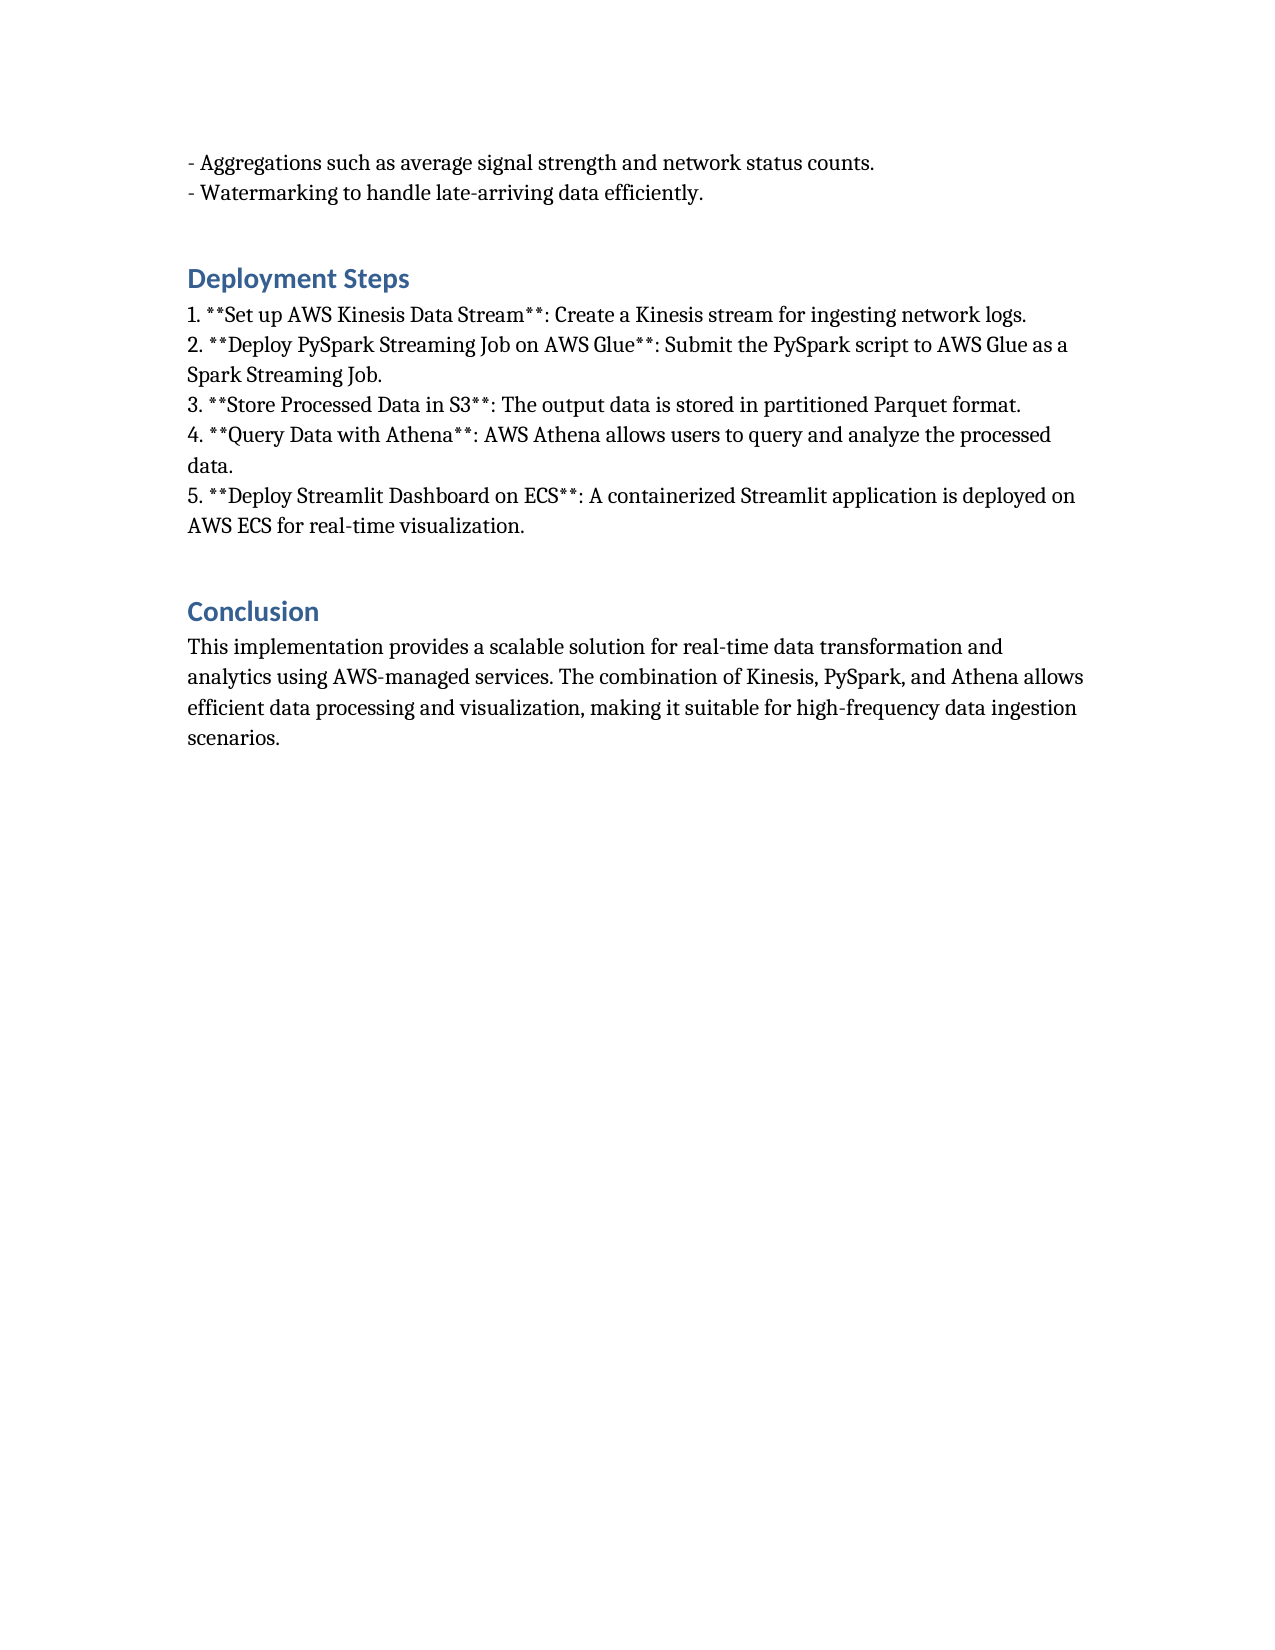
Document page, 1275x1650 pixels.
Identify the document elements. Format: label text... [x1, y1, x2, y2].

text This implementation provides a scalable solution for real-time data transformation and analytics using AWS-managed services. The combination of Kinesis, PySpark, and Athena allows efficient data processing and visualization, making it suitable for high-frequency data ingestion scenarios. [187, 634, 1087, 751]
text 1. **Set up AWS Kinesis Data Stream**: Create a Kinesis stream for ingesting network logs. 2. **Deploy PySpark Streaming Job on AWS Glue**: Submit the PySpark script to AWS Glue as a Spark Streaming Job. 3. **Store Processed Data in S3**: The output data is stored in partitioned Parquet format. 4. **Query Data with Athena**: AWS Athena allows users to query and analyze the processed data. 5. **Deploy Streamlit Dashboard on ECS**: A containerized Streamlit application is deployed on AWS ECS for real-time visualization. [187, 301, 1087, 539]
subtitle Deployment Steps [187, 260, 1087, 296]
subtitle Conclusion [187, 593, 1087, 629]
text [187, 150, 1087, 207]
